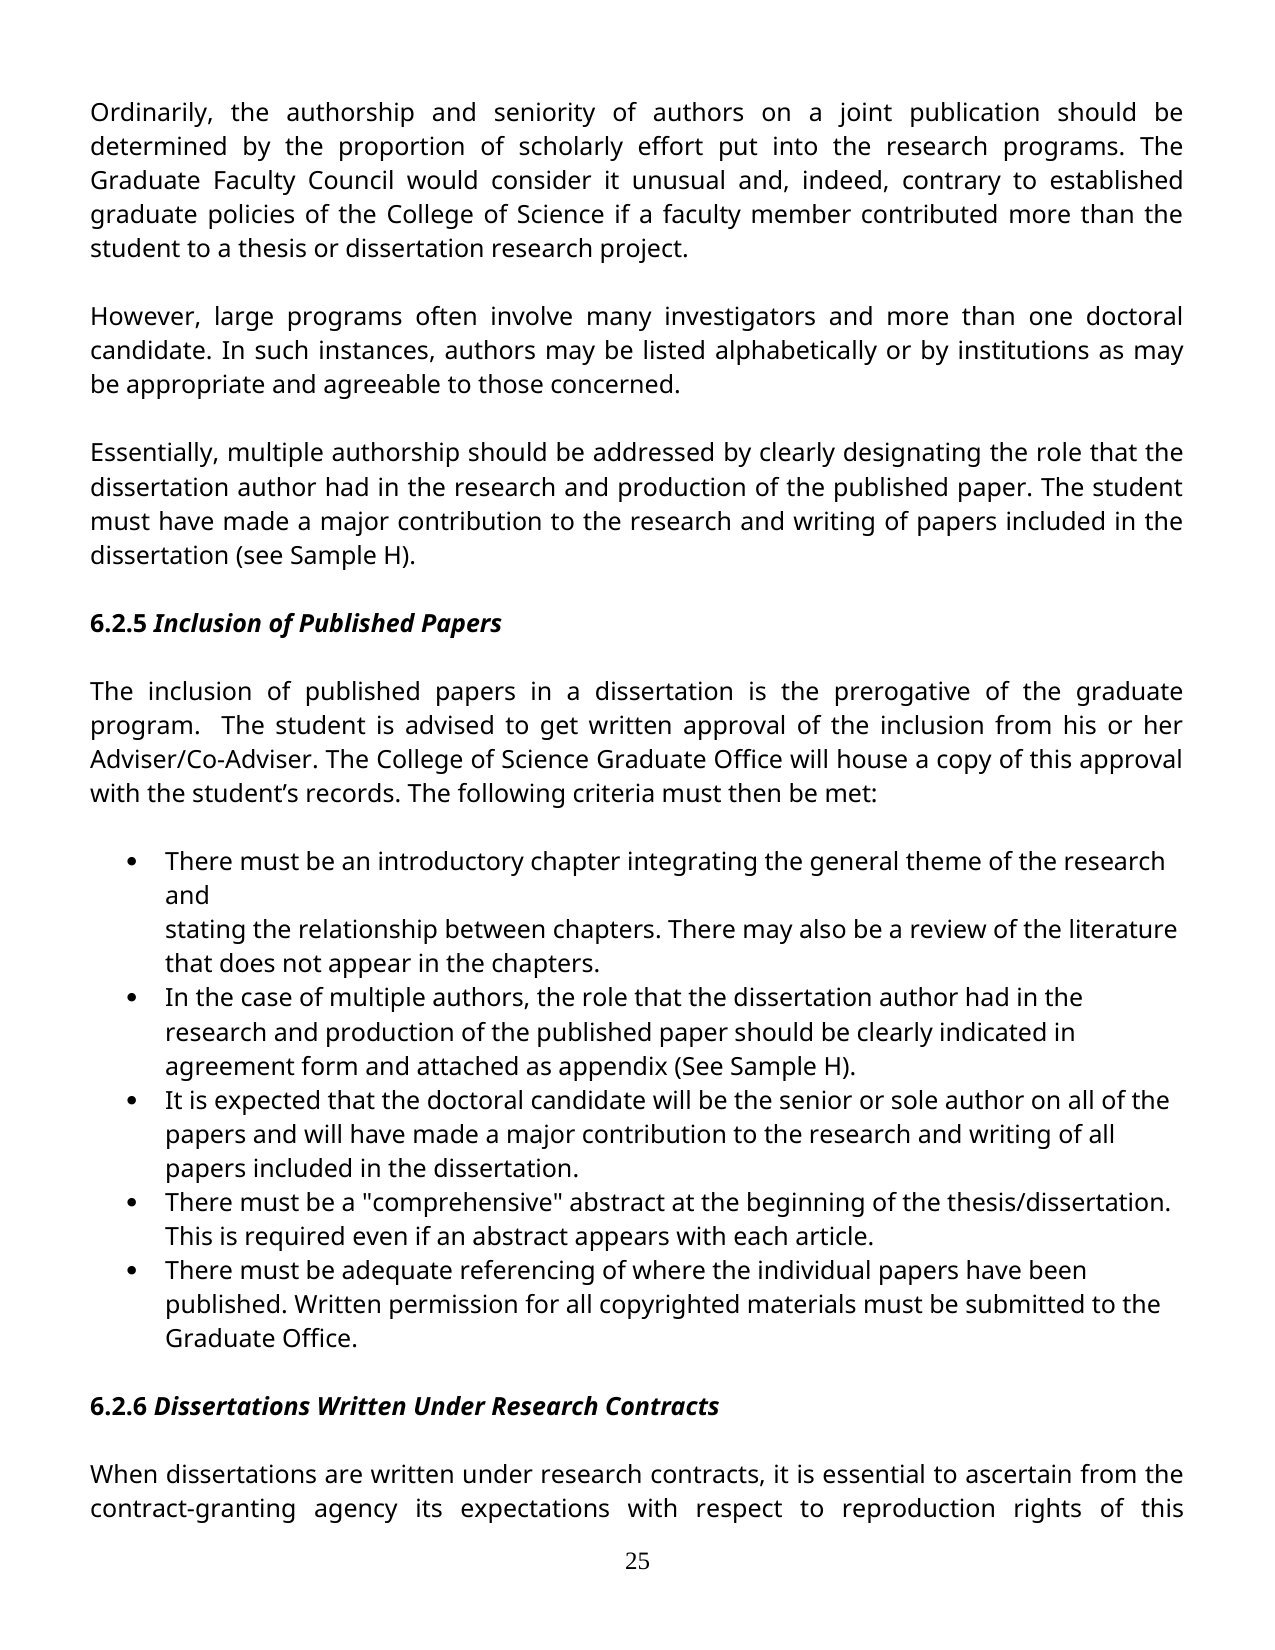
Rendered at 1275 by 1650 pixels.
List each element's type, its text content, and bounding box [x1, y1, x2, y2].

list In the case of multiple authors, the role that the dissertation author had in the research and production of the published paper should be clearly indicated in agreement form and attached as appendix (See Sample H). [127, 980, 1185, 1082]
list There must be an introductory chapter integrating the general theme of the research and [127, 844, 1185, 912]
list There must be a "comprehensive" abstract at the beginning of the thesis/dissertation. This is required even if an abstract appears with each article. [127, 1184, 1185, 1253]
list It is expected that the doctoral candidate will be the senior or sole author on all of the papers and will have made a major contribution to the research and writing of all papers included in the dissertation. [127, 1082, 1185, 1184]
text stating the relationship between chapters. There may also be a review of the literature that does not appear in the chapters. [165, 912, 1185, 980]
text 6.2.6 Dissertations Written Under Research Contracts [90, 1389, 1185, 1423]
text Essentially, multiple authorship should be addressed by clearly designating the role that the dissertation author had in the research and production of the published paper. The student must have made a major contribution to the research and writing of papers included in the dissertation (see Sample H). [90, 435, 1185, 571]
text 6.2.5 Inclusion of Published Papers [90, 605, 1185, 639]
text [90, 1457, 1185, 1525]
list There must be adequate referencing of where the individual papers have been published. Written permission for all copyrighted materials must be submitted to the Graduate Office. [127, 1253, 1185, 1355]
text Ordinarily, the authorship and seniority of authors on a joint publication should be determined by the proportion of scholarly effort put into the research programs. The Graduate Faculty Council would consider it unusual and, indeed, contrary to established graduate policies of the College of Science if a faculty member contributed more than the student to a thesis or dissertation research project. [90, 94, 1185, 265]
text However, large programs often involve many investigators and more than one doctoral candidate. In such instances, authors may be listed alphabetically or by institutions as may be appropriate and agreeable to those concerned. [90, 299, 1185, 401]
text The inclusion of published papers in a dissertation is the prerogative of the graduate program. The student is advised to get written approval of the inclusion from his or her Adviser/Co-Adviser. The College of Science Graduate Office will house a copy of this approval with the student’s records. The following criteria must then be met: [90, 673, 1185, 810]
